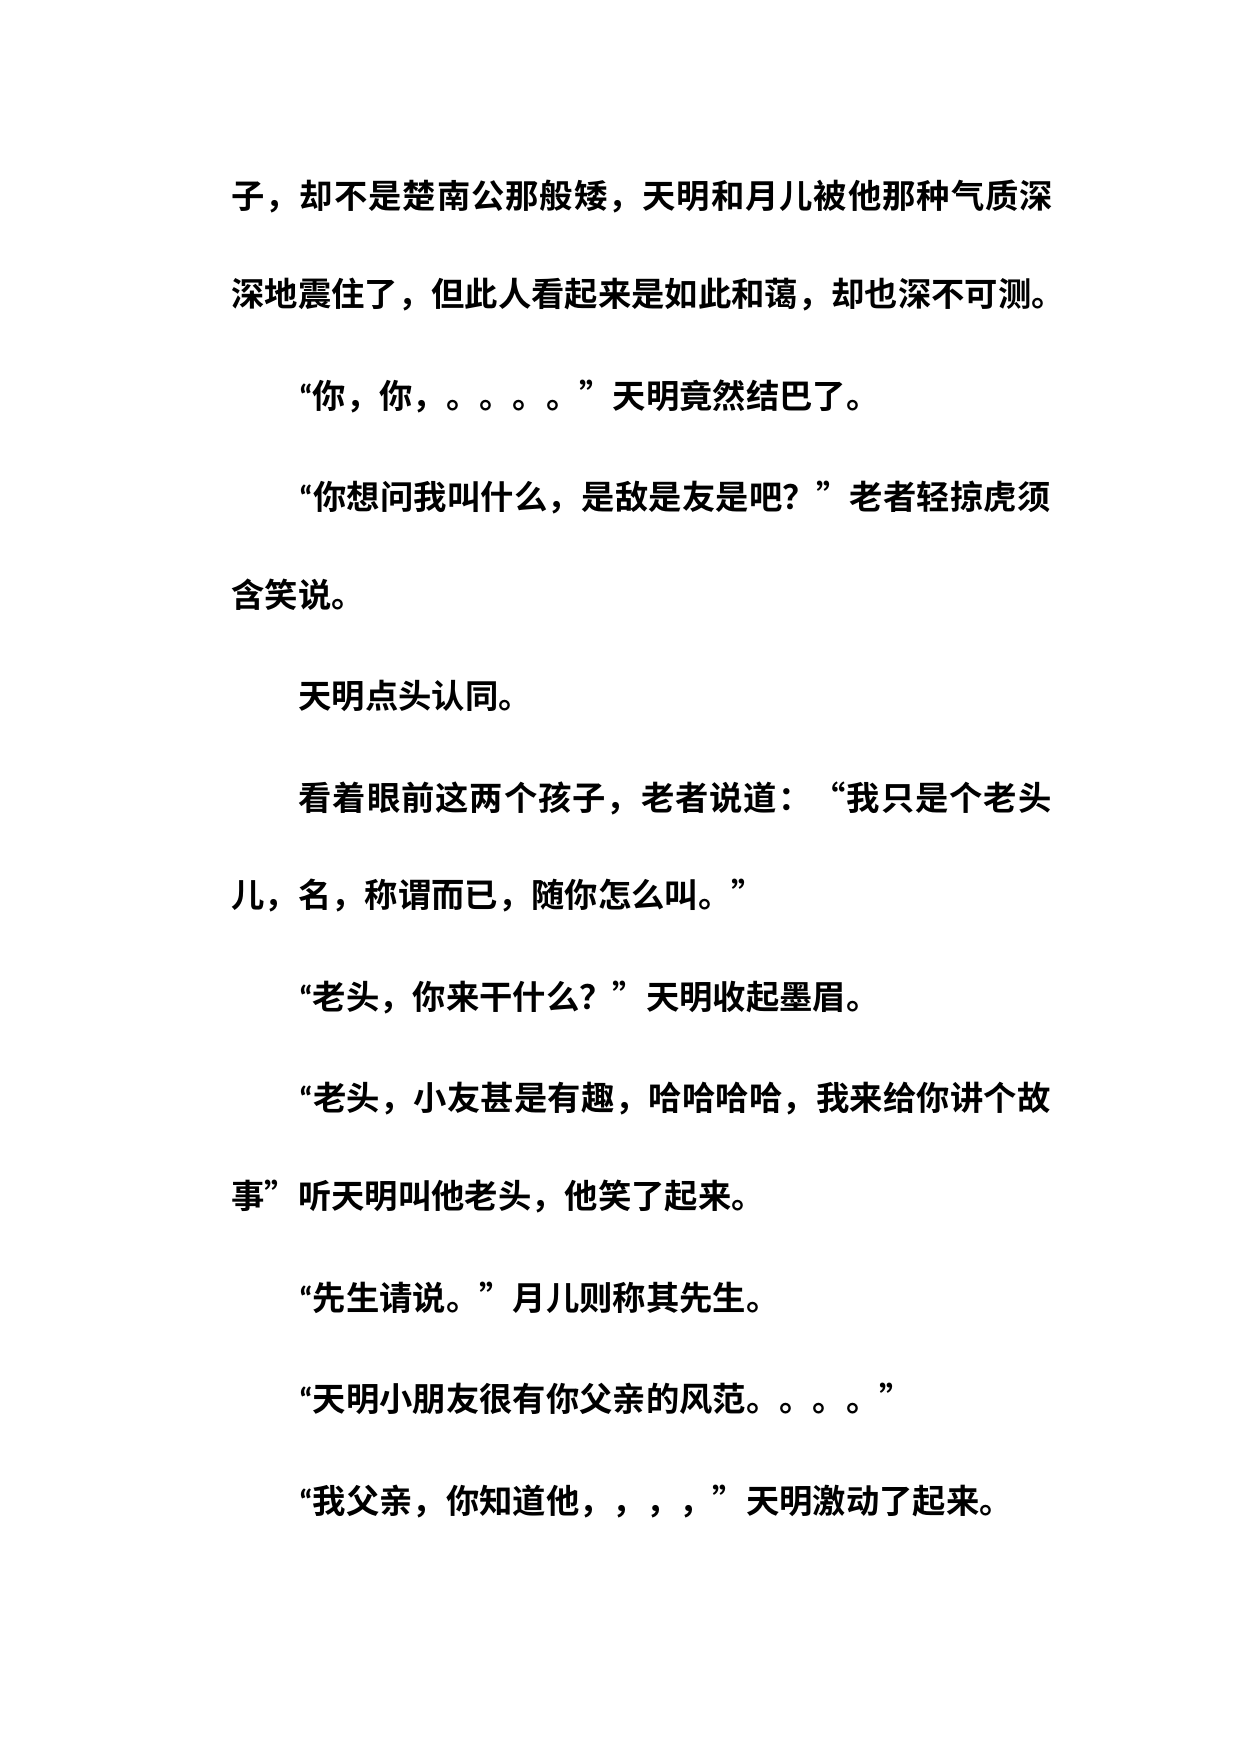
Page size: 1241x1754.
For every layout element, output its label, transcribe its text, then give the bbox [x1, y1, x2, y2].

text 看着眼前这两个孩子，老者说道：“我只是个老头儿，名，称谓而已，随你怎么叫。” [231, 763, 1053, 926]
text “老头，你来干什么？”天明收起墨眉。 [231, 962, 1053, 1027]
text “老头，小友甚是有趣，哈哈哈哈，我来给你讲个故事”听天明叫他老头，他笑了起来。 [231, 1064, 1053, 1226]
text “你想问我叫什么，是敌是友是吧？”老者轻掠虎须含笑说。 [231, 463, 1053, 625]
text “你，你，。。。。”天明竟然结巴了。 [231, 361, 1053, 426]
text “先生请说。”月儿则称其先生。 [231, 1263, 1053, 1328]
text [231, 162, 1053, 324]
text “天明小朋友很有你父亲的风范。。。。” [231, 1364, 1053, 1429]
text 天明点头认同。 [231, 662, 1053, 727]
text “我父亲，你知道他，，，，”天明激动了起来。 [231, 1466, 1053, 1531]
